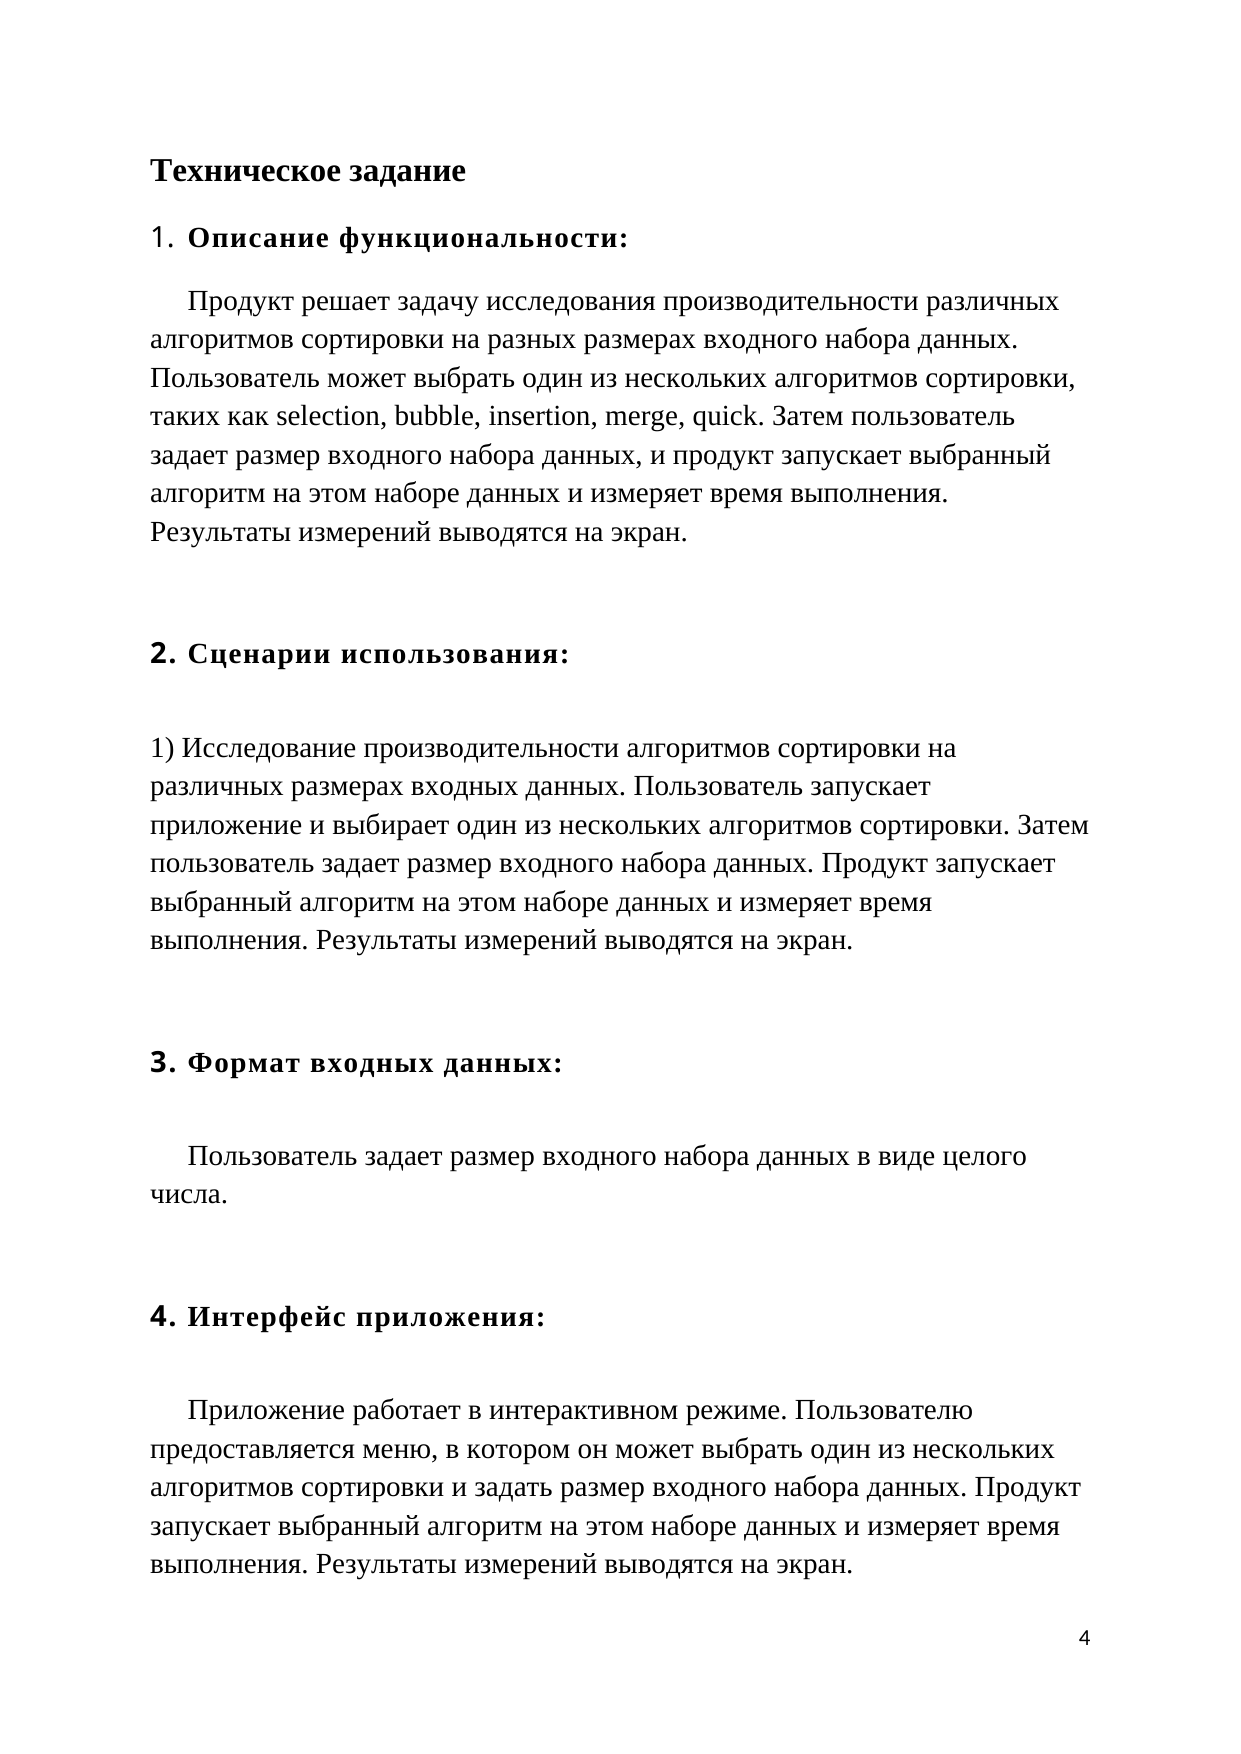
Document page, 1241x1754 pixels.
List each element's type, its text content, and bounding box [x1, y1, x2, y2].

text Приложение работает в интерактивном режиме. Пользователю предоставляется меню, в котором он может выбрать один из нескольких алгоритмов сортировки и задать размер входного набора данных. Продукт запускает выбранный алгоритм на этом наборе данных и измеряет время выполнения. Результаты измерений выводятся на экран. [150, 1392, 1090, 1580]
text Продукт решает задачу исследования производительности различных алгоритмов сортировки на разных размерах входного набора данных. Пользователь может выбрать один из нескольких алгоритмов сортировки, таких как selection, bubble, insertion, merge, quick. Затем пользователь задает размер входного набора данных, и продукт запускает выбранный алгоритм на этом наборе данных и измеряет время выполнения. Результаты измерений выводятся на экран. [150, 283, 1090, 548]
list Интерфейс приложения: [150, 1295, 1090, 1367]
list Формат входных данных: [150, 1041, 1090, 1113]
subtitle Техническое задание [150, 150, 1090, 188]
list Описание функциональности: [150, 216, 1090, 256]
text 1) Исследование производительности алгоритмов сортировки на различных размерах входных данных. Пользователь запускает приложение и выбирает один из нескольких алгоритмов сортировки. Затем пользователь задает размер входного набора данных. Продукт запускает выбранный алгоритм на этом наборе данных и измеряет время выполнения. Результаты измерений выводятся на экран. [150, 730, 1090, 956]
list Сценарии использования: [150, 633, 1090, 705]
text Пользователь задает размер входного набора данных в виде целого числа. [150, 1138, 1090, 1210]
